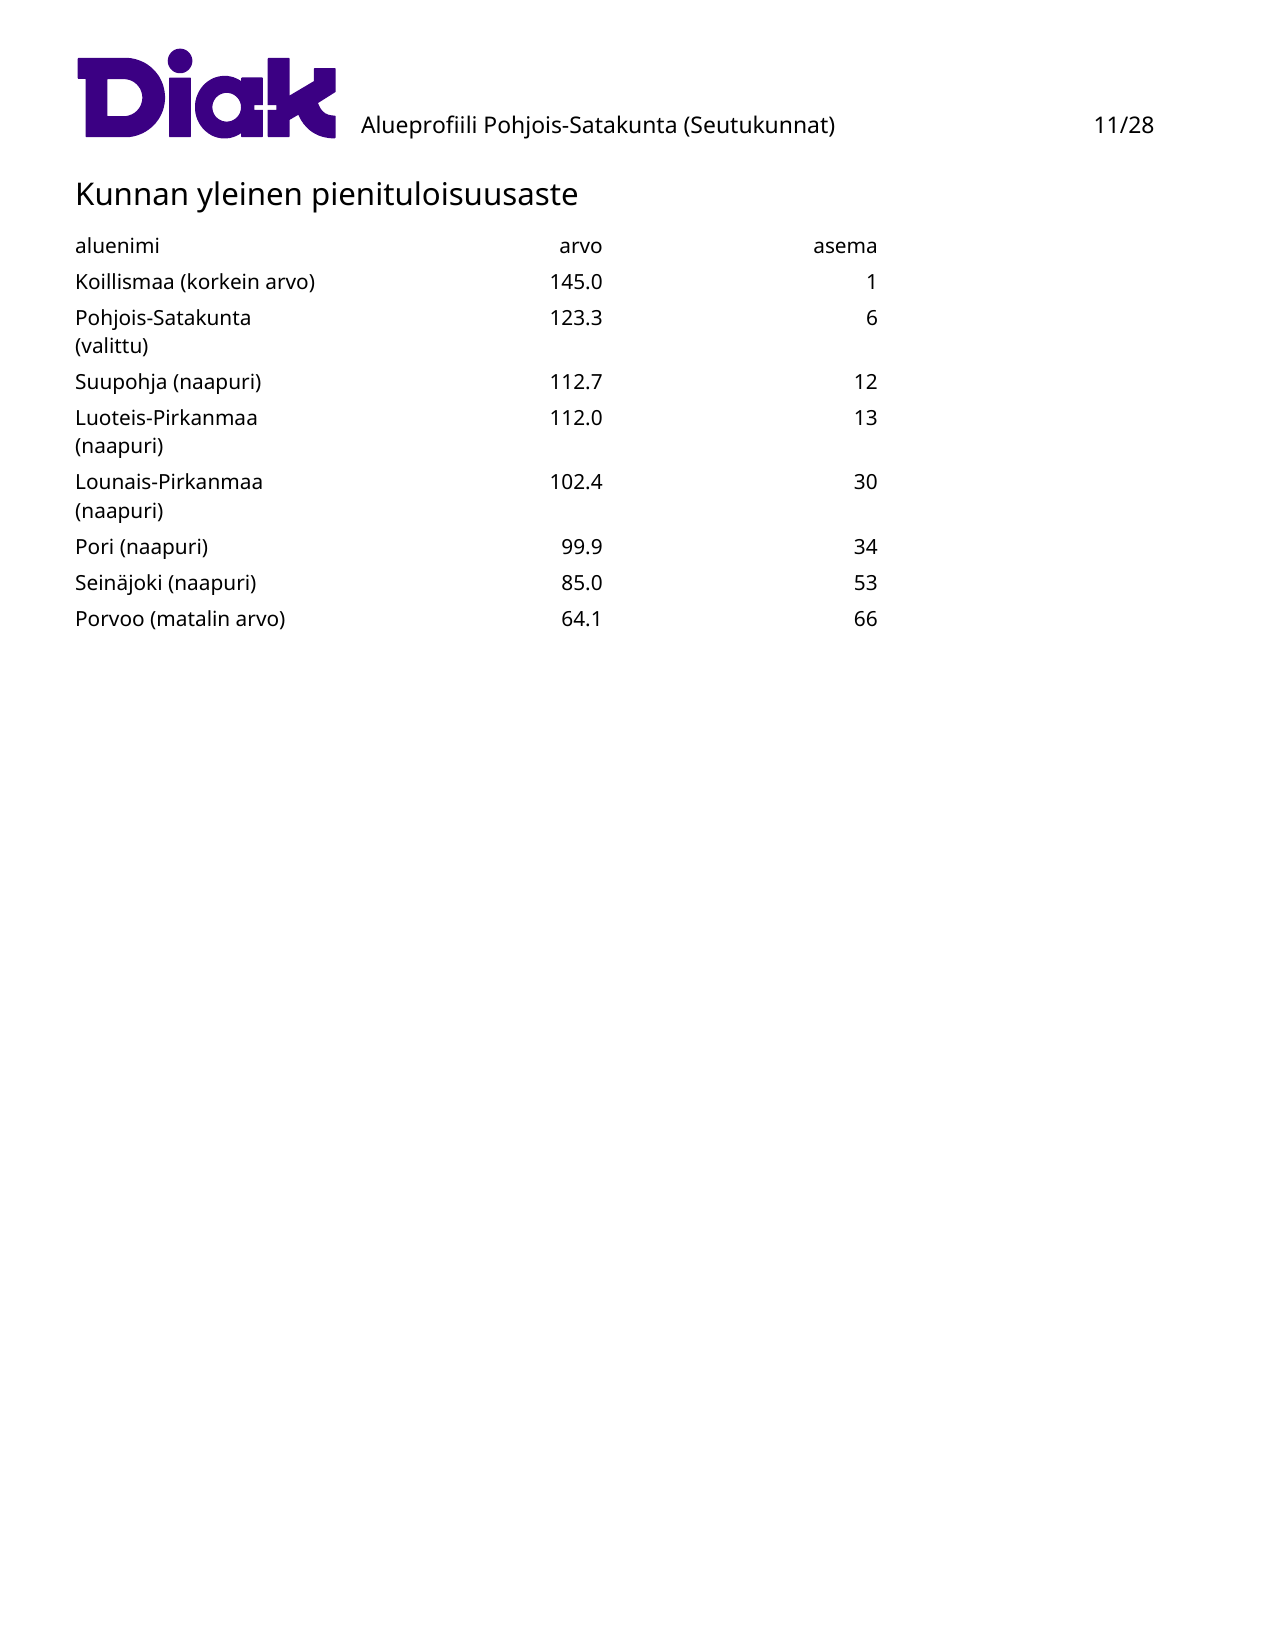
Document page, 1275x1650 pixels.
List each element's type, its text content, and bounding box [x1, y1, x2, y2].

table_cell 99.9 [339, 528, 614, 564]
table_cell Porvoo (matalin arvo) [64, 600, 339, 636]
table_cell Pori (naapuri) [64, 528, 339, 564]
table_cell Seinäjoki (naapuri) [64, 564, 339, 600]
table_cell 53 [614, 564, 889, 600]
table_cell 1 [614, 263, 889, 299]
table_cell Pohjois-Satakunta (valittu) [64, 299, 339, 363]
table_cell 112.7 [339, 363, 614, 399]
table_cell 85.0 [339, 564, 614, 600]
table_cell 102.4 [339, 464, 614, 528]
table_cell Suupohja (naapuri) [64, 363, 339, 399]
table_header aluenimi [64, 227, 339, 263]
table_cell 13 [614, 399, 889, 464]
table_cell 64.1 [339, 600, 614, 636]
table_cell Luoteis-Pirkanmaa (naapuri) [64, 399, 339, 464]
table_cell 145.0 [339, 263, 614, 299]
table_cell 66 [614, 600, 889, 636]
table_cell Koillismaa (korkein arvo) [64, 263, 339, 299]
table_header arvo [339, 227, 614, 263]
table_cell Lounais-Pirkanmaa (naapuri) [64, 464, 339, 528]
table_cell 123.3 [339, 299, 614, 363]
table_cell 30 [614, 464, 889, 528]
table_cell 112.0 [339, 399, 614, 464]
subtitle Kunnan yleinen pienituloisuusaste [75, 172, 1200, 214]
table_cell 34 [614, 528, 889, 564]
table_cell 12 [614, 363, 889, 399]
table_cell 6 [614, 299, 889, 363]
table_header asema [614, 227, 889, 263]
